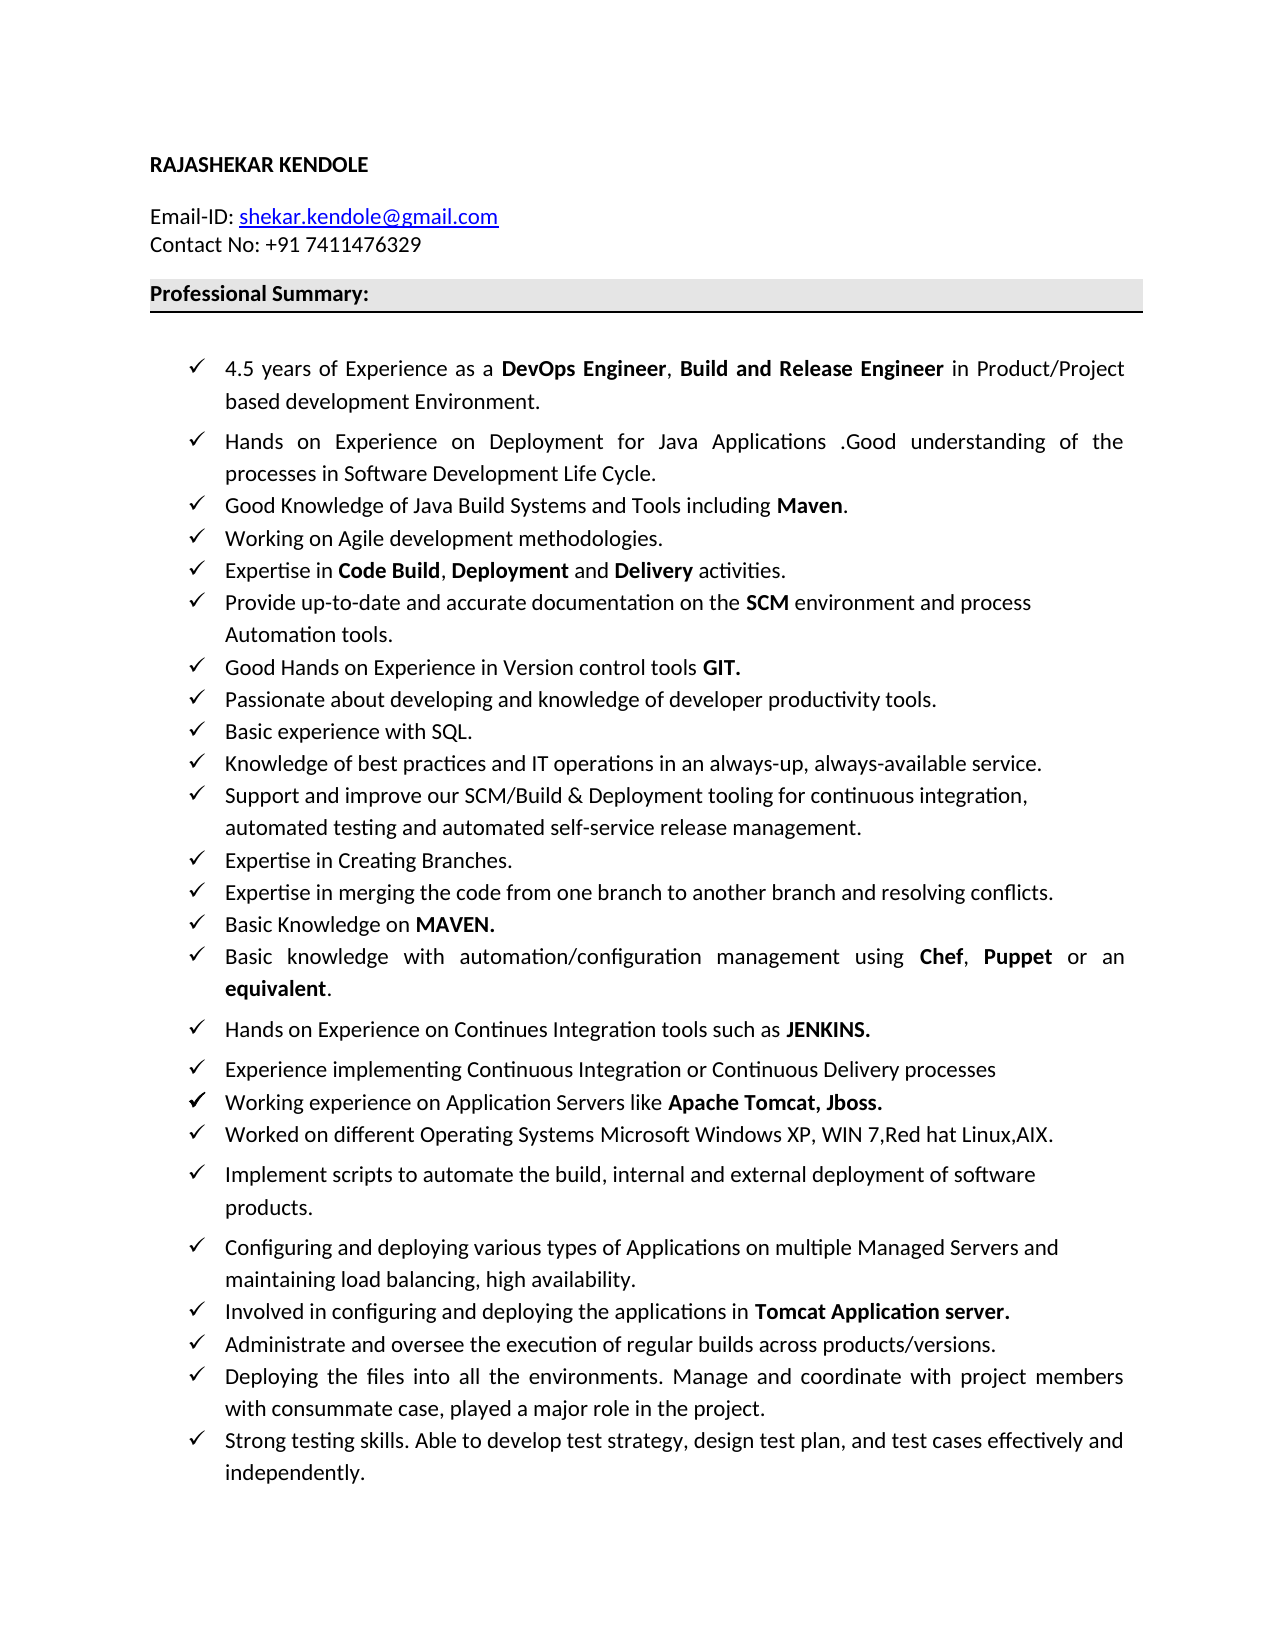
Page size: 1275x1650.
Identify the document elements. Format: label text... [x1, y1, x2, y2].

list Expertise in Code Build, Deployment and Delivery activities. [187, 556, 1125, 584]
list Basic knowledge with automation/configuration management using Chef, Puppet or an equivalent. [187, 942, 1125, 1002]
list Worked on different Operating Systems Microsoft Windows XP, WIN 7,Red hat Linux,AIX. [187, 1120, 1125, 1148]
text Contact No: +91 7411476329 [150, 230, 1125, 258]
list Configuring and deploying various types of Applications on multiple Managed Servers and maintaining load balancing, high availability. [187, 1233, 1125, 1293]
list Provide up-to-date and accurate documentation on the SCM environment and process Automation tools. [187, 588, 1125, 648]
list Support and improve our SCM/Build & Deployment tooling for continuous integration, automated testing and automated self-service release management. [187, 781, 1125, 842]
text Professional Summary: [150, 279, 1143, 311]
list Basic experience with SQL. [187, 717, 1125, 745]
list 4.5 years of Experience as a DevOps Engineer, Build and Release Engineer in Product/Project based development Environment. [187, 354, 1125, 415]
list Working on Agile development methodologies. [187, 524, 1125, 552]
list Hands on Experience on Continues Integration tools such as JENKINS. [187, 1015, 1125, 1043]
list Involved in configuring and deploying the applications in Tomcat Application server. [187, 1297, 1125, 1326]
list Implement scripts to automate the build, internal and external deployment of software products. [187, 1160, 1125, 1221]
list Experience implementing Continuous Integration or Continuous Delivery processes [187, 1056, 1125, 1083]
list Knowledge of best practices and IT operations in an always-up, always-available service. [187, 749, 1125, 777]
list Expertise in Creating Branches. [187, 846, 1125, 874]
list Working experience on Application Servers like Apache Tomcat, Jboss. [187, 1088, 1125, 1116]
list Passionate about developing and knowledge of developer productivity tools. [187, 685, 1125, 713]
list Administrate and oversee the execution of regular builds across products/versions. [187, 1330, 1125, 1358]
list Deploying the files into all the environments. Manage and coordinate with project members with consummate case, played a major role in the project. [187, 1362, 1125, 1422]
list Expertise in merging the code from one branch to another branch and resolving conflicts. [187, 878, 1125, 906]
list Basic Knowledge on MAVEN. [187, 910, 1125, 938]
text RAJASHEKAR KENDOLE [47, 150, 1125, 178]
list Good Knowledge of Java Build Systems and Tools including Maven. [187, 492, 1125, 520]
list Hands on Experience on Deployment for Java Applications .Good understanding of the processes in Software Development Life Cycle. [187, 427, 1125, 487]
list Good Hands on Experience in Version control tools GIT. [187, 653, 1125, 681]
list Strong testing skills. Able to develop test strategy, design test plan, and test cases effectively and independently. [187, 1426, 1125, 1486]
text Email-ID: shekar.kendole@gmail.com [150, 202, 1125, 230]
